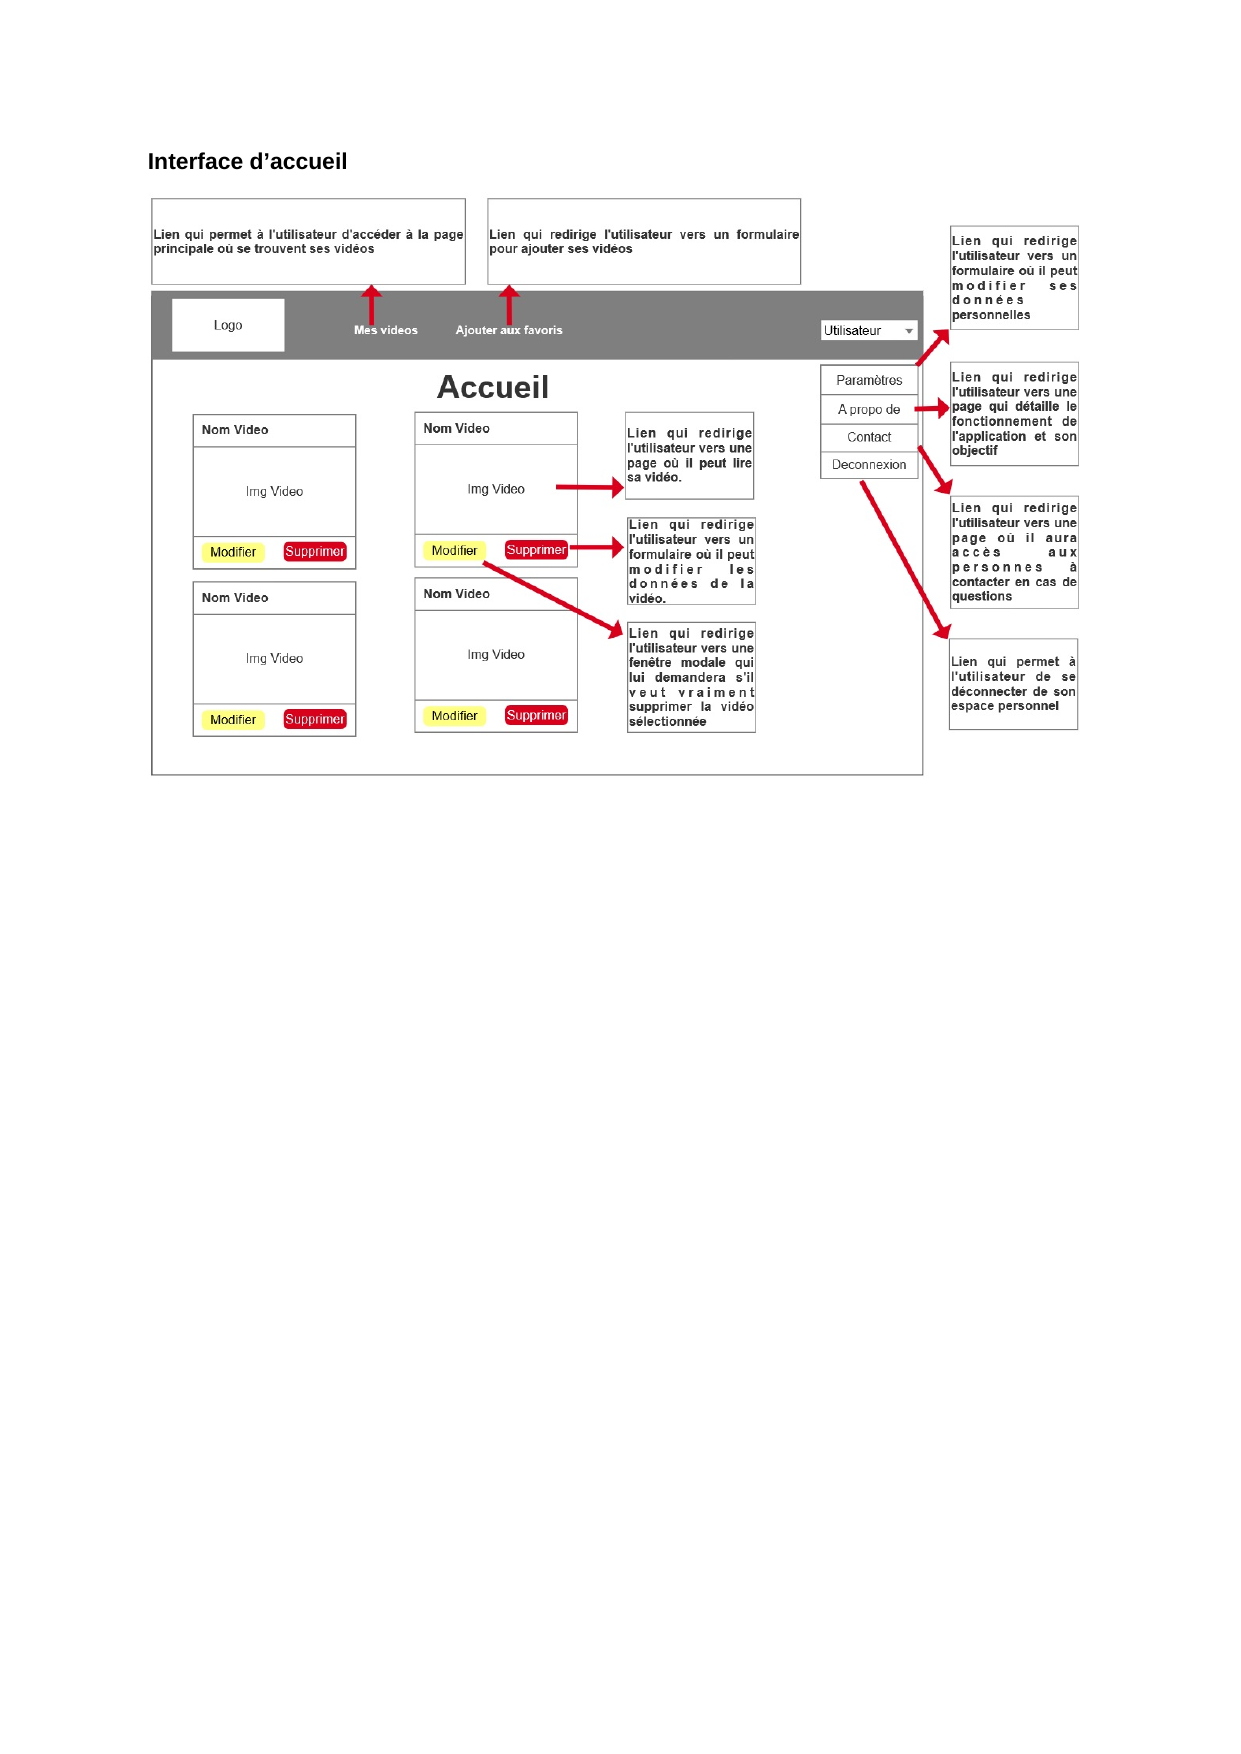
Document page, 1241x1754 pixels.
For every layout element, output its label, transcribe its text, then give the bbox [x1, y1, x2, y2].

picture [147, 192, 1093, 783]
text Interface d’accueil [148, 148, 1093, 174]
